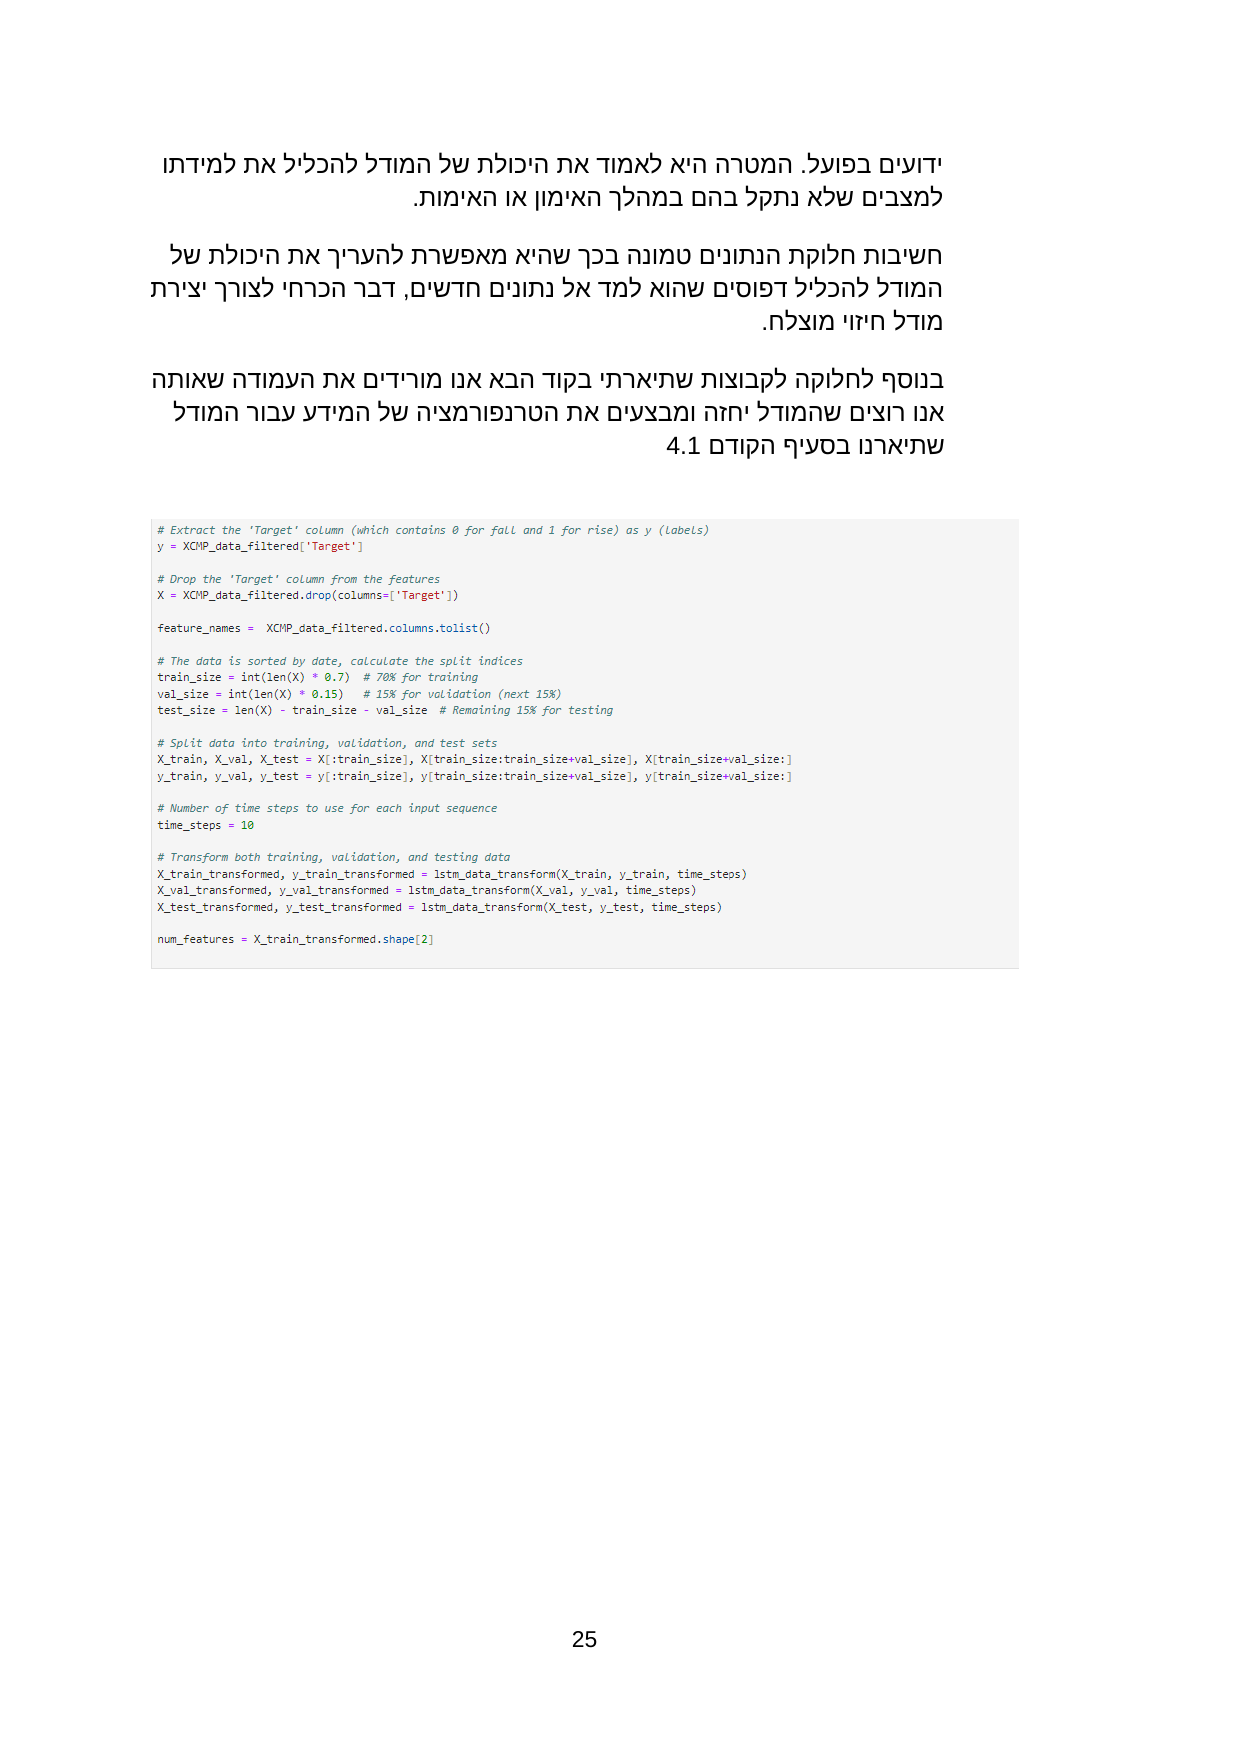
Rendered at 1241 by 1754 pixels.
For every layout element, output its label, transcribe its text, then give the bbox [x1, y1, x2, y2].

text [150, 150, 944, 212]
text בנוסף לחלוקה לקבוצות שתיארתי בקוד הבא אנו מורידים את העמודה שאותה אנו רוצים שהמודל יחזה ומבצעים את הטרנפורמציה של המידע עבור המודל שתיארנו בסעיף הקודם 4.1 [150, 365, 945, 460]
picture [150, 519, 1019, 974]
text חשיבות חלוקת הנתונים טמונה בכך שהיא מאפשרת להעריך את היכולת של המודל להכליל דפוסים שהוא למד אל נתונים חדשים, דבר הכרחי לצורך יצירת מודל חיזוי מוצלח. [150, 241, 944, 336]
